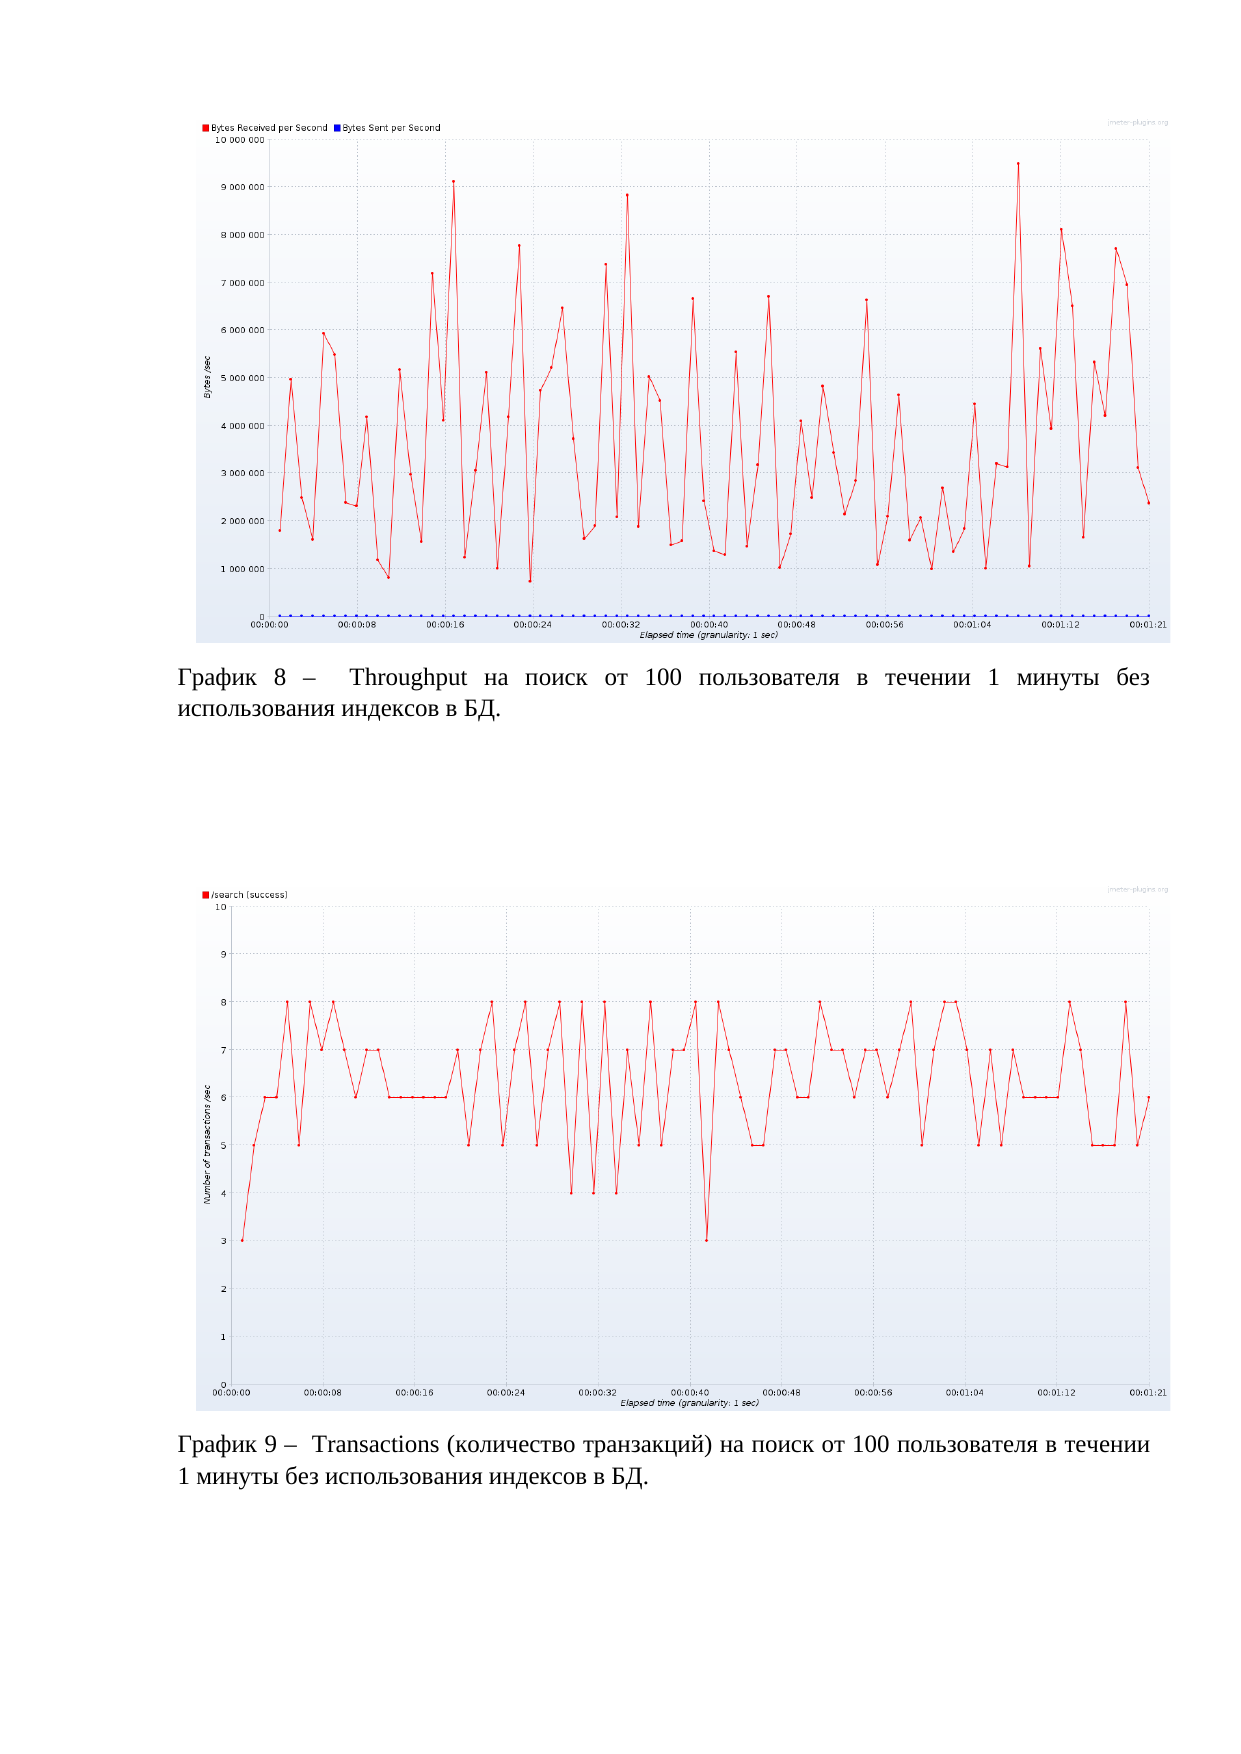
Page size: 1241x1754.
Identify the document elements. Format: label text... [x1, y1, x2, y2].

text График 9 – Transactions (количество транзакций) на поиск от 100 пользователя в течении 1 минуты без использования индексов в БД. [177, 1429, 1152, 1490]
text График 8 – Throughput на поиск от 100 пользователя в течении 1 минуты без использования индексов в БД. [177, 662, 1152, 722]
picture [196, 118, 1171, 643]
picture [196, 886, 1171, 1411]
